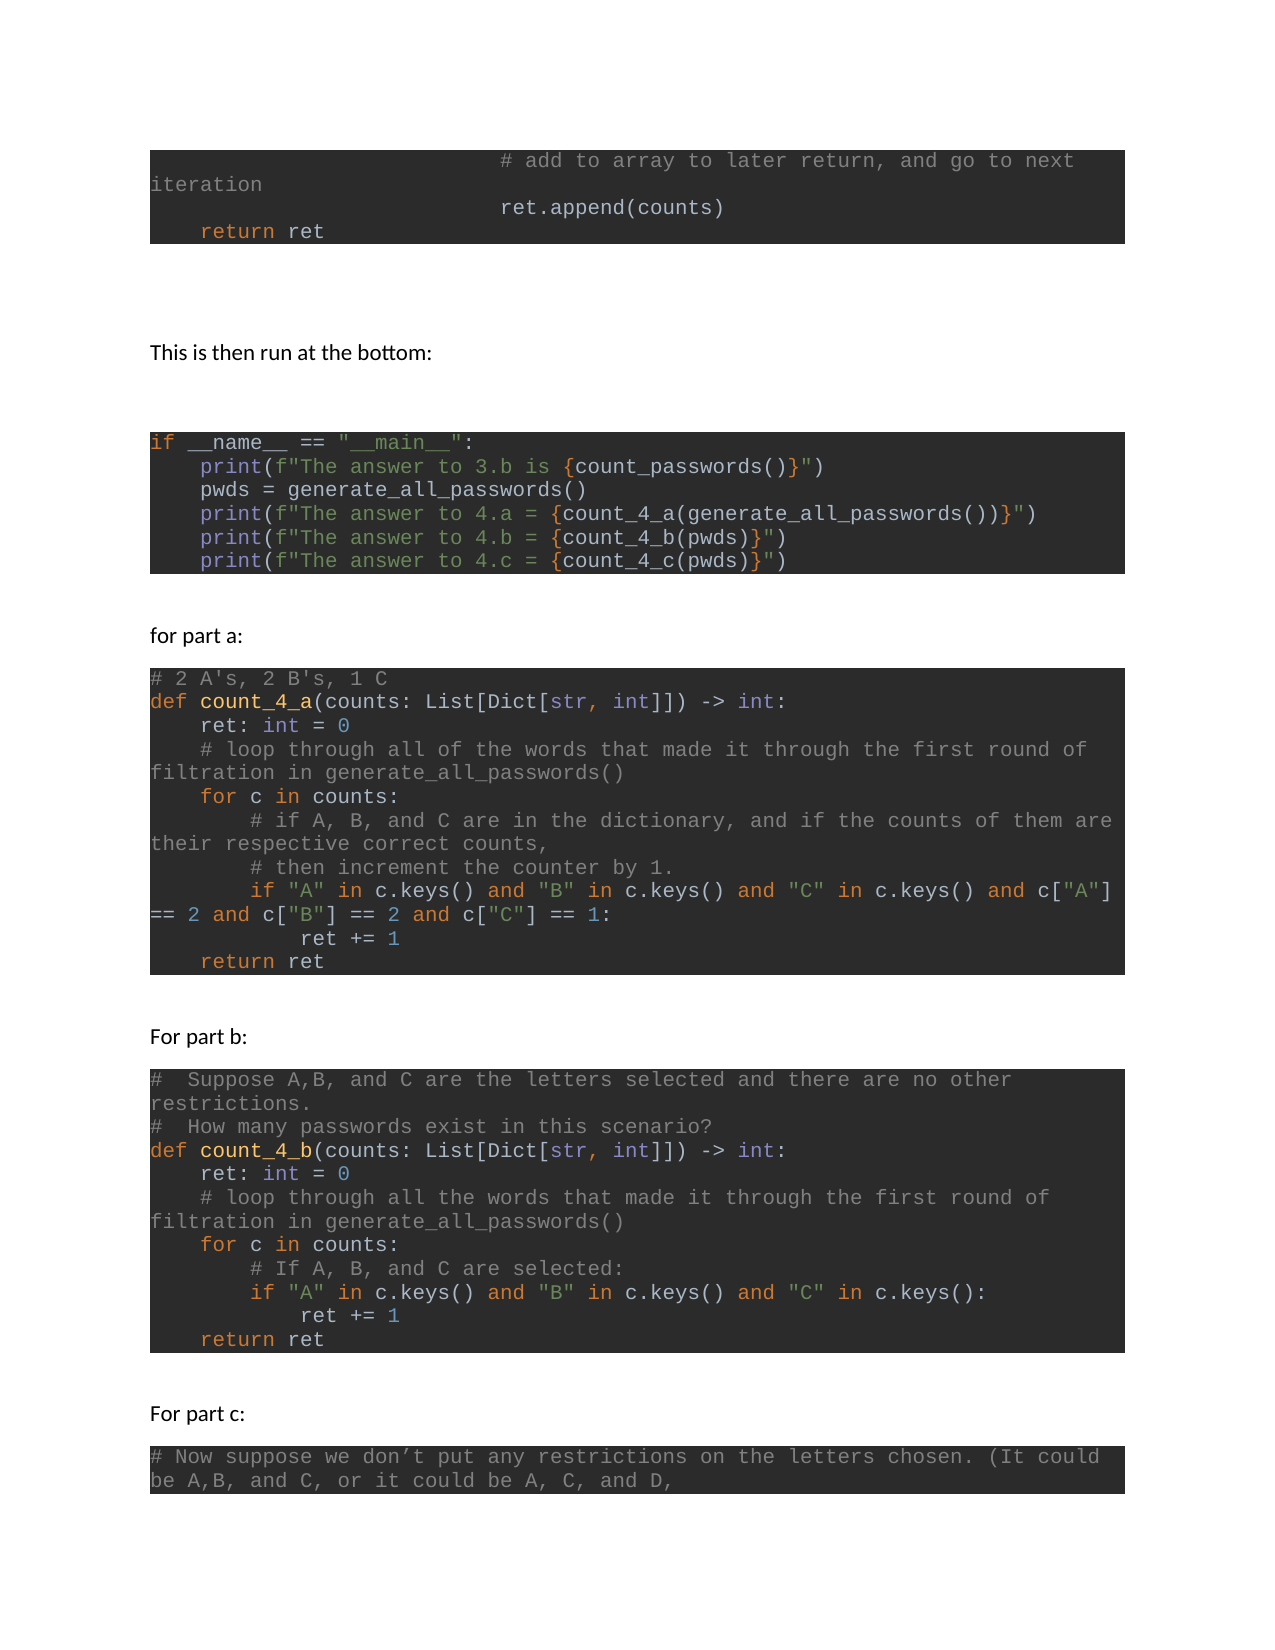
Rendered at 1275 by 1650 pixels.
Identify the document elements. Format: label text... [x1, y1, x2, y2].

text # 2 A's, 2 B's, 1 C def count_4_a(counts: List[Dict[str, int]]) -> int: ret: int = 0 # loop through all of the words that made it through the first round of filtration in generate_all_passwords() for c in counts: # if A, B, and C are in the dictionary, and if the counts of them are their respective correct counts, # then increment the counter by 1. if "A" in c.keys() and "B" in c.keys() and "C" in c.keys() and c["A"] == 2 and c["B"] == 2 and c["C"] == 1: ret += 1 return ret [150, 668, 1125, 975]
text for part a: [150, 621, 1125, 649]
text This is then run at the bottom: [150, 338, 1125, 366]
text # Suppose A,B, and C are the letters selected and there are no other restrictions. # How many passwords exist in this scenario? def count_4_b(counts: List[Dict[str, int]]) -> int: ret: int = 0 # loop through all the words that made it through the first round of filtration in generate_all_passwords() for c in counts: # If A, B, and C are selected: if "A" in c.keys() and "B" in c.keys() and "C" in c.keys(): ret += 1 return ret [150, 1069, 1125, 1353]
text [150, 150, 1125, 244]
text if __name__ == "__main__": print(f"The answer to 3.b is {count_passwords()}") pwds = generate_all_passwords() print(f"The answer to 4.a = {count_4_a(generate_all_passwords())}") print(f"The answer to 4.b = {count_4_b(pwds)}") print(f"The answer to 4.c = {count_4_c(pwds)}") [150, 432, 1125, 574]
text For part c: [150, 1399, 1125, 1427]
text For part b: [150, 1022, 1125, 1050]
